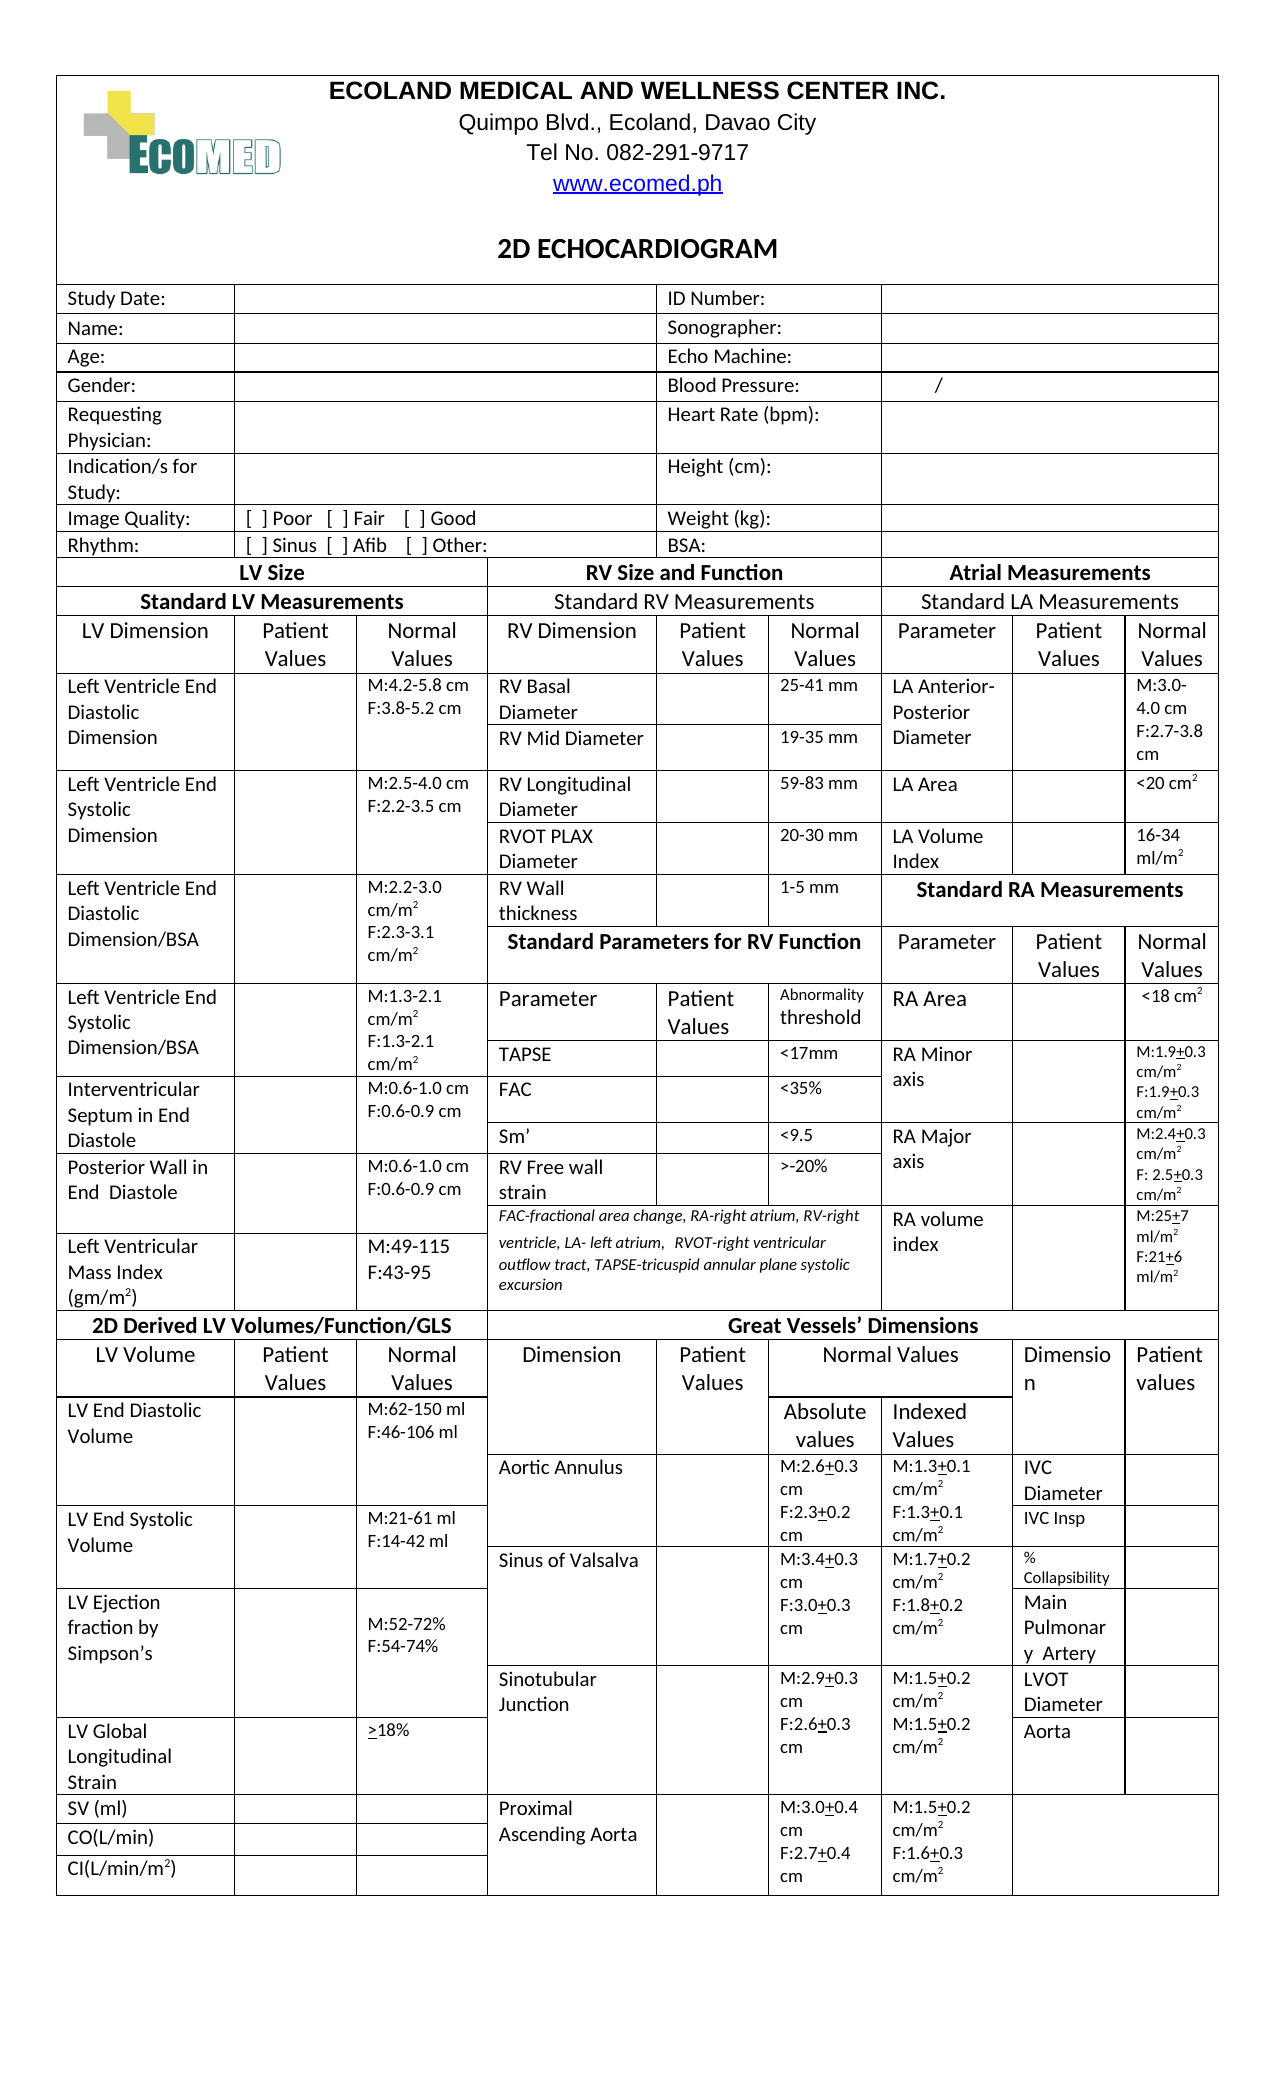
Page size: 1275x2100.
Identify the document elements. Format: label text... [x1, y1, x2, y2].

table_cell Indexed Values [882, 1398, 1012, 1453]
table_cell Normal Values [769, 1340, 1012, 1396]
table_cell [235, 285, 656, 313]
table_cell Aorta [1013, 1718, 1124, 1794]
table_cell LVOT Diameter [1013, 1666, 1124, 1717]
table_cell [235, 402, 656, 452]
table_cell [235, 344, 656, 371]
table_cell [657, 771, 768, 822]
table_cell [882, 454, 1218, 504]
table_cell M:62-150 ml F:46-106 ml [357, 1398, 487, 1505]
table_cell Sonographer: [657, 314, 881, 342]
table_cell Standard RA Measurements [882, 875, 1218, 926]
table_cell 59-83 mm [769, 771, 881, 822]
table_cell CI(L/min/m2) [57, 1856, 234, 1894]
table_cell >18% [357, 1718, 487, 1794]
table_cell [235, 1856, 356, 1894]
table_cell Weight (kg): [657, 505, 881, 531]
table_cell [1126, 1718, 1218, 1794]
table_cell Patient Values [657, 616, 768, 672]
table_cell Study Date: [57, 285, 234, 313]
table_cell 1-5 mm [769, 875, 881, 926]
table_cell RVOT PLAX Diameter [488, 823, 656, 874]
table_cell Standard LV Measurements [57, 587, 487, 615]
table_cell >-20% [769, 1154, 881, 1205]
table_cell ID Number: [657, 285, 881, 313]
table_cell [1013, 1123, 1124, 1205]
table_cell RA Major axis [882, 1123, 1012, 1205]
table_cell Standard Parameters for RV Function [488, 927, 881, 983]
table_cell [657, 674, 768, 724]
table_cell [657, 875, 768, 926]
table_cell 2D Derived LV Volumes/Function/GLS [57, 1311, 487, 1339]
table_cell / [882, 373, 1218, 401]
table_cell Interventricular Septum in End Diastole [57, 1077, 234, 1153]
table_cell [235, 984, 356, 1076]
table_cell M:4.2-5.8 cm F:3.8-5.2 cm [357, 674, 487, 770]
table_cell Left Ventricle End Systolic Dimension/BSA [57, 984, 234, 1076]
table_cell M:2.5-4.0 cm F:2.2-3.5 cm [357, 771, 487, 874]
table_cell RV Wall thickness [488, 875, 656, 926]
table_cell TAPSE [488, 1041, 656, 1076]
table_cell Age: [57, 344, 234, 371]
table_cell Left Ventricular Mass Index (gm/m2) [57, 1234, 234, 1310]
table_cell M:2.2-3.0 cm/m2 F:2.3-3.1 cm/m2 [357, 875, 487, 983]
table_cell Rhythm: [57, 532, 234, 557]
table_cell Normal Values [1126, 927, 1218, 983]
table_cell M:49-115 F:43-95 [357, 1234, 487, 1310]
table_cell RV Free wall strain [488, 1154, 656, 1205]
table_cell 25-41 mm [769, 674, 881, 724]
table_cell [1013, 674, 1124, 770]
table_cell [657, 1154, 768, 1205]
table_cell [657, 1123, 768, 1153]
table_cell [235, 373, 656, 401]
table_cell [357, 1856, 487, 1894]
table_cell Left Ventricle End Diastolic Dimension/BSA [57, 875, 234, 983]
table_cell [235, 1234, 356, 1310]
table_cell [1013, 1206, 1124, 1310]
table_cell Great Vessels’ Dimensions [488, 1311, 1218, 1339]
table_cell Left Ventricle End Diastolic Dimension [57, 674, 234, 770]
table_cell [235, 875, 356, 983]
table_cell M:1.7+0.2 cm/m2 F:1.8+0.2 cm/m2 [882, 1547, 1012, 1665]
table_cell LA Area [882, 771, 1012, 822]
table_cell 19-35 mm [769, 725, 881, 770]
table_cell FAC [488, 1077, 656, 1122]
table_cell % Collapsibility [1013, 1547, 1124, 1588]
table_cell Main Pulmonary Artery [1013, 1589, 1124, 1665]
table_cell Requesting Physician: [57, 402, 234, 452]
table_cell [657, 725, 768, 770]
table_cell M:1.5+0.2 cm/m2 F:1.6+0.3 cm/m2 [882, 1795, 1012, 1894]
table_cell LV End Systolic Volume [57, 1506, 234, 1588]
table_cell [882, 505, 1218, 531]
table_cell FAC-fractional area change, RA-right atrium, RV-right ventricle, LA- left atrium, RVOT-right ventricular outflow tract, TAPSE-tricuspid annular plane systolic excursion [488, 1206, 881, 1310]
table_cell [1126, 1666, 1218, 1717]
table_cell [1126, 1455, 1218, 1505]
table_cell Proximal Ascending Aorta [488, 1795, 656, 1894]
table_cell [882, 402, 1218, 452]
table_cell Echo Machine: [657, 344, 881, 371]
table_cell LV Dimension [57, 616, 234, 672]
table_cell Patient Values [657, 984, 768, 1040]
table_cell RA Area [882, 984, 1012, 1040]
table_cell Patient values [1126, 1340, 1218, 1453]
table_cell Normal Values [357, 616, 487, 672]
table_cell M:2.4+0.3 cm/m2 F: 2.5+0.3 cm/m2 [1126, 1123, 1218, 1205]
table_cell CO(L/min) [57, 1824, 234, 1854]
table_cell 20-30 mm [769, 823, 881, 874]
table_cell M:2.9+0.3 cm F:2.6+0.3 cm [769, 1666, 881, 1794]
table_cell Heart Rate (bpm): [657, 402, 881, 452]
table_cell [1126, 1506, 1218, 1546]
table_cell SV (ml) [57, 1795, 234, 1823]
table_cell [882, 344, 1218, 371]
table_cell [1013, 1041, 1124, 1122]
table_cell Patient Values [1013, 616, 1124, 672]
table_cell RV Longitudinal Diameter [488, 771, 656, 822]
table_cell [657, 1547, 768, 1665]
table_cell LA Anterior- Posterior Diameter [882, 674, 1012, 770]
table_cell [1126, 1589, 1218, 1665]
table_cell Parameter [882, 927, 1012, 983]
table_cell LV Size [57, 558, 487, 586]
table_cell M:0.6-1.0 cm F:0.6-0.9 cm [357, 1077, 487, 1153]
table_cell [235, 1795, 356, 1823]
table_cell [882, 314, 1218, 342]
table_cell M:1.3-2.1 cm/m2 F:1.3-2.1 cm/m2 [357, 984, 487, 1076]
table_cell Atrial Measurements [882, 558, 1218, 586]
table_cell [882, 532, 1218, 557]
table_cell LV Volume [57, 1340, 234, 1396]
table_cell M:0.6-1.0 cm F:0.6-0.9 cm [357, 1154, 487, 1233]
table_cell Patient Values [235, 616, 356, 672]
table_cell M:3.4+0.3 cm F:3.0+0.3 cm [769, 1547, 881, 1665]
table_cell 16-34 ml/m2 [1126, 823, 1218, 874]
table_cell M:1.9+0.3 cm/m2 F:1.9+0.3 cm/m2 [1126, 1041, 1218, 1122]
table_cell M:3.0+0.4 cm F:2.7+0.4 cm [769, 1795, 881, 1894]
table_cell <9.5 [769, 1123, 881, 1153]
table_cell M:25+7 ml/m2 F:21+6 ml/m2 [1126, 1206, 1218, 1310]
table_cell LV End Diastolic Volume [57, 1398, 234, 1505]
table_cell <35% [769, 1077, 881, 1122]
table_cell [ ] Sinus [ ] Afib [ ] Other: [235, 532, 656, 557]
table_cell [235, 1718, 356, 1794]
table_cell M:21-61 ml F:14-42 ml [357, 1506, 487, 1588]
table_cell Height (cm): [657, 454, 881, 504]
table_cell Absolute values [769, 1398, 881, 1453]
table_cell LA Volume Index [882, 823, 1012, 874]
table_cell <18 cm2 [1126, 984, 1218, 1040]
table_cell [357, 1795, 487, 1823]
table_cell Parameter [488, 984, 656, 1040]
table_cell [1013, 771, 1124, 822]
table_cell [ ] Poor [ ] Fair [ ] Good [235, 505, 656, 531]
table_cell Patient Values [1013, 927, 1124, 983]
table_cell Indication/s for Study: [57, 454, 234, 504]
table_cell M:1.5+0.2 cm/m2 M:1.5+0.2 cm/m2 [882, 1666, 1012, 1794]
table_cell [1013, 823, 1124, 874]
table_cell LV Ejection fraction by Simpson’s [57, 1589, 234, 1717]
table_cell Sinus of Valsalva [488, 1547, 656, 1665]
table_cell [235, 314, 656, 342]
table_cell Name: [57, 314, 234, 342]
table_cell RA Minor axis [882, 1041, 1012, 1122]
table_cell [657, 1795, 768, 1894]
table_cell [657, 823, 768, 874]
table_cell Left Ventricle End Systolic Dimension [57, 771, 234, 874]
table_cell Standard RV Measurements [488, 587, 881, 615]
table_cell Patient Values [657, 1340, 768, 1453]
table_cell Dimension [488, 1340, 656, 1453]
table_cell Image Quality: [57, 505, 234, 531]
table_cell Standard LA Measurements [882, 587, 1218, 615]
table_cell [357, 1824, 487, 1854]
table_cell [657, 1077, 768, 1122]
table_cell M:1.3+0.1 cm/m2 F:1.3+0.1 cm/m2 [882, 1455, 1012, 1546]
table_cell M:3.0-4.0 cm F:2.7-3.8 cm [1126, 674, 1218, 770]
table_cell M:52-72% F:54-74% [357, 1589, 487, 1717]
table_cell Normal Values [769, 616, 881, 672]
table_cell Dimension [1013, 1340, 1124, 1453]
table_cell [657, 1041, 768, 1076]
table_cell RV Basal Diameter [488, 674, 656, 724]
table_cell RA volume index [882, 1206, 1012, 1310]
table_header ECOLAND MEDICAL AND WELLNESS CENTER INC. Quimpo Blvd., Ecoland, Davao City Tel No. 082-291-9717 www.ecomed.ph 2D ECHOCARDIOGRAM [57, 76, 1218, 284]
table_cell [235, 674, 356, 770]
table_cell Patient Values [235, 1340, 356, 1396]
table_cell Parameter [882, 616, 1012, 672]
table_cell <17mm [769, 1041, 881, 1076]
table_cell [235, 1589, 356, 1717]
table_cell [1126, 1547, 1218, 1588]
table_cell Normal Values [1126, 616, 1218, 672]
table_cell Blood Pressure: [657, 373, 881, 401]
table_cell [235, 1398, 356, 1505]
table_cell Sinotubular Junction [488, 1666, 656, 1794]
table_cell RV Size and Function [488, 558, 881, 586]
table_cell [235, 454, 656, 504]
table_cell [657, 1455, 768, 1546]
table_cell [235, 1824, 356, 1854]
table_cell Abnormality threshold [769, 984, 881, 1040]
table_cell [1013, 1795, 1218, 1894]
table_cell Aortic Annulus [488, 1455, 656, 1546]
table_cell Gender: [57, 373, 234, 401]
table_cell Posterior Wall in End Diastole [57, 1154, 234, 1233]
table_cell IVC Diameter [1013, 1455, 1124, 1505]
table_cell [235, 1077, 356, 1153]
table_cell BSA: [657, 532, 881, 557]
table_cell [235, 1154, 356, 1233]
table_cell [657, 1666, 768, 1794]
table_cell [1013, 984, 1124, 1040]
table_cell RV Dimension [488, 616, 656, 672]
table_cell LV Global Longitudinal Strain [57, 1718, 234, 1794]
table_cell RV Mid Diameter [488, 725, 656, 770]
table_cell Sm’ [488, 1123, 656, 1153]
table_cell IVC Insp [1013, 1506, 1124, 1546]
table_cell [882, 285, 1218, 313]
table_cell [235, 771, 356, 874]
table_cell M:2.6+0.3 cm F:2.3+0.2 cm [769, 1455, 881, 1546]
table_cell [235, 1506, 356, 1588]
table_cell Normal Values [357, 1340, 487, 1396]
table_cell <20 cm2 [1126, 771, 1218, 822]
